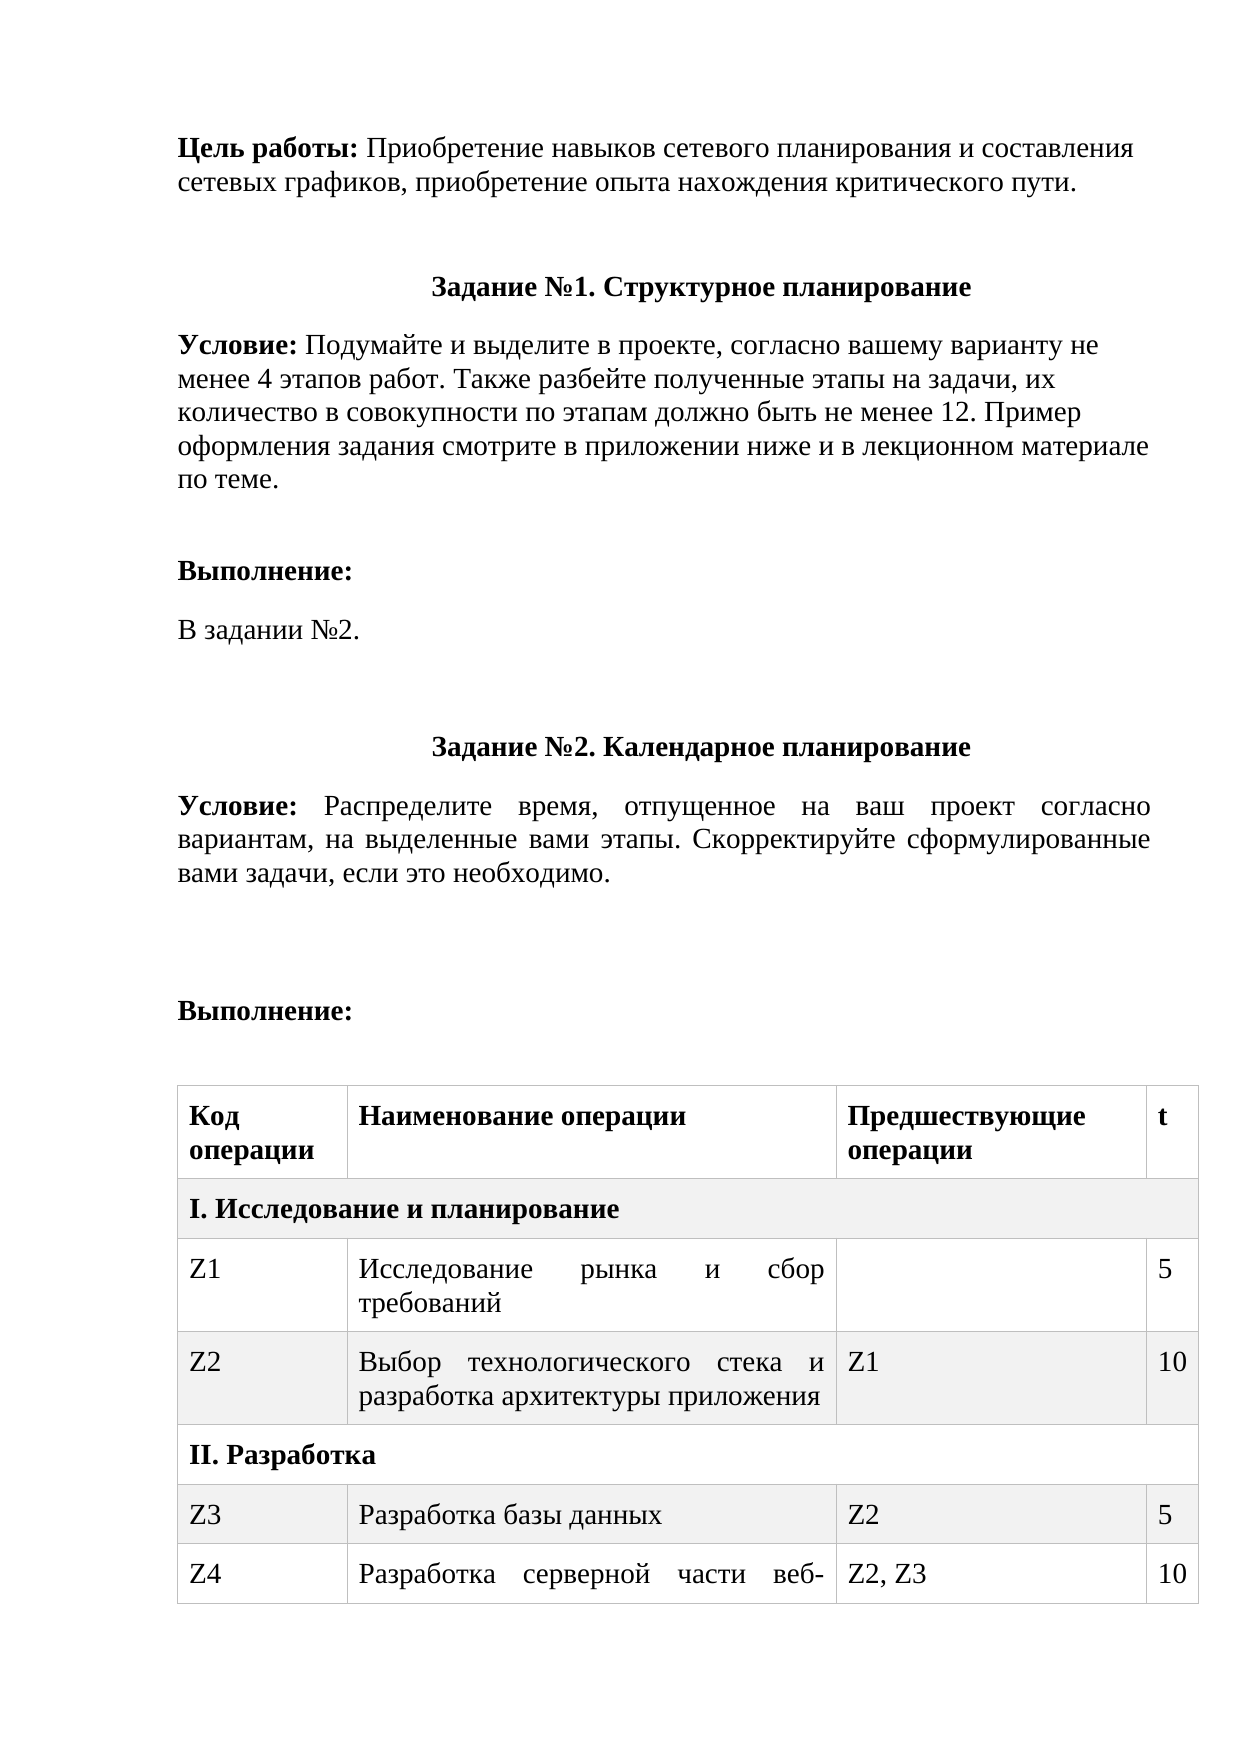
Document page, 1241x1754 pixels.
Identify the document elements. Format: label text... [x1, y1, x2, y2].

table_cell Z2 [178, 1332, 347, 1424]
table_cell Выбор технологического стека и разработка архитектуры приложения [348, 1332, 836, 1424]
table_cell 5 [1147, 1485, 1198, 1543]
table_header Код операции [178, 1086, 347, 1178]
table_cell I. Исследование и планирование [178, 1179, 1198, 1238]
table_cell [348, 1544, 836, 1603]
text Цель работы: Приобретение навыков сетевого планирования и составления сетевых графиков, приобретение опыта нахождения критического пути. [177, 131, 1152, 198]
table_cell II. Разработка [178, 1425, 1198, 1483]
text Задание №1. Структурное планирование [177, 269, 1152, 302]
text В задании №2. [177, 612, 1152, 646]
text Выполнение: [177, 553, 1152, 587]
text Условие: Подумайте и выделите в проекте, согласно вашему варианту не менее 4 этапов работ. Также разбейте полученные этапы на задачи, их количество в совокупности по этапам должно быть не менее 12. Пример оформления задания смотрите в приложении ниже и в лекционном материале по теме. [177, 327, 1152, 495]
table_cell Z4 [178, 1544, 347, 1603]
table_cell Z3 [178, 1485, 347, 1543]
text Условие: Распределите время, отпущенное на ваш проект согласно вариантам, на выделенные вами этапы. Скорректируйте сформулированные вами задачи, если это необходимо. [177, 788, 1152, 888]
table_header Наименование операции [348, 1086, 836, 1178]
table_header t [1147, 1086, 1198, 1178]
text Выполнение: [177, 993, 1152, 1026]
table_cell [837, 1239, 1146, 1331]
table_header Предшествующие операции [837, 1086, 1146, 1178]
table_cell Z2, Z3 [837, 1544, 1146, 1603]
table_cell 5 [1147, 1239, 1198, 1331]
table_cell 10 [1147, 1332, 1198, 1424]
table_cell Z2 [837, 1485, 1146, 1543]
table_cell 10 [1147, 1544, 1198, 1603]
table_cell Разработка базы данных [348, 1485, 836, 1543]
table_cell Z1 [837, 1332, 1146, 1424]
table_cell Z1 [178, 1239, 347, 1331]
text Задание №2. Календарное планирование [177, 729, 1152, 763]
table_cell Исследование рынка и сбор требований [348, 1239, 836, 1331]
